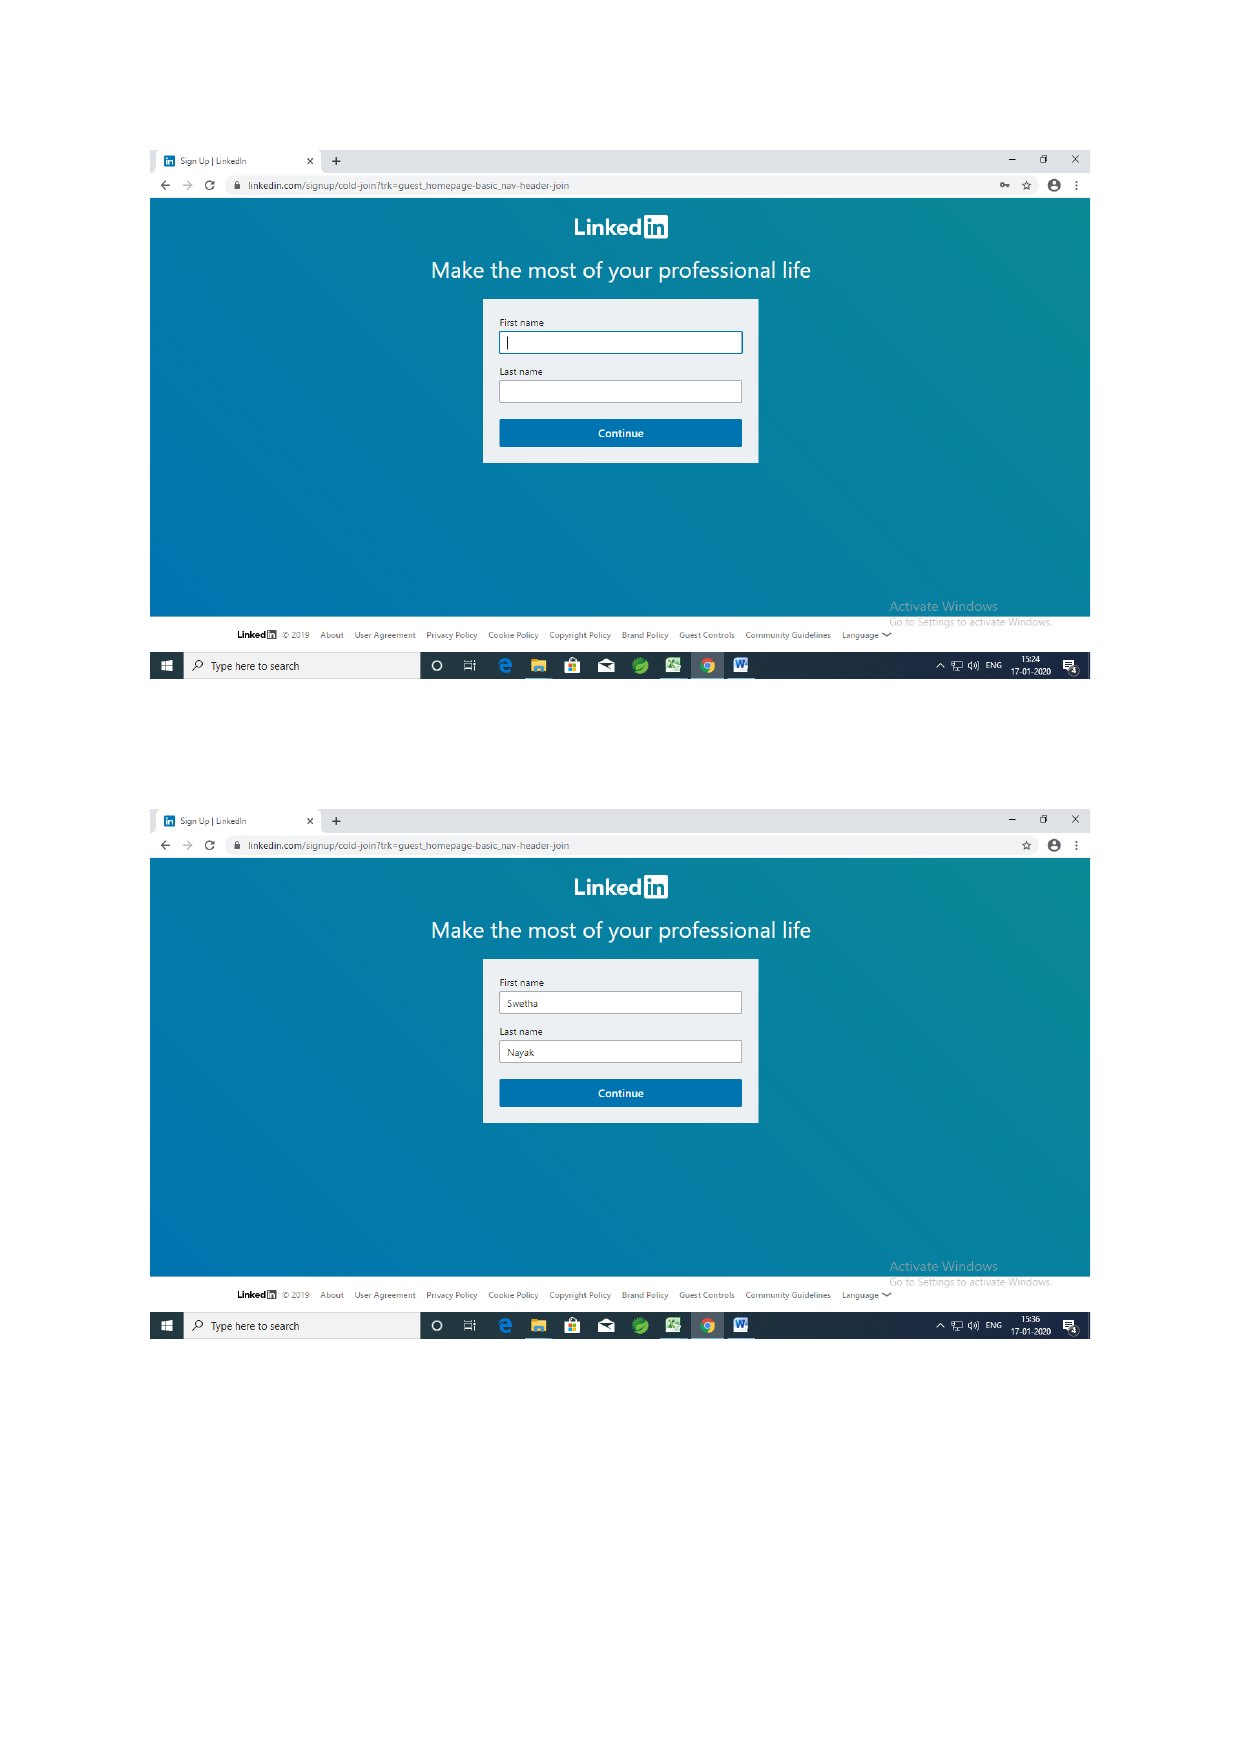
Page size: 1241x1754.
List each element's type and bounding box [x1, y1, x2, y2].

picture [630, 879, 640, 894]
picture [618, 224, 627, 234]
picture [645, 876, 667, 898]
picture [618, 884, 627, 894]
picture [593, 884, 603, 894]
picture [607, 879, 614, 894]
picture [150, 809, 1091, 1261]
picture [464, 262, 468, 277]
picture [150, 150, 1091, 601]
picture [150, 616, 1091, 679]
picture [484, 960, 758, 1122]
picture [576, 879, 584, 894]
picture [607, 219, 614, 234]
picture [576, 219, 584, 234]
picture [593, 224, 603, 234]
picture [464, 922, 468, 937]
picture [645, 216, 667, 238]
picture [484, 300, 758, 462]
picture [150, 1276, 1091, 1339]
picture [630, 219, 640, 234]
